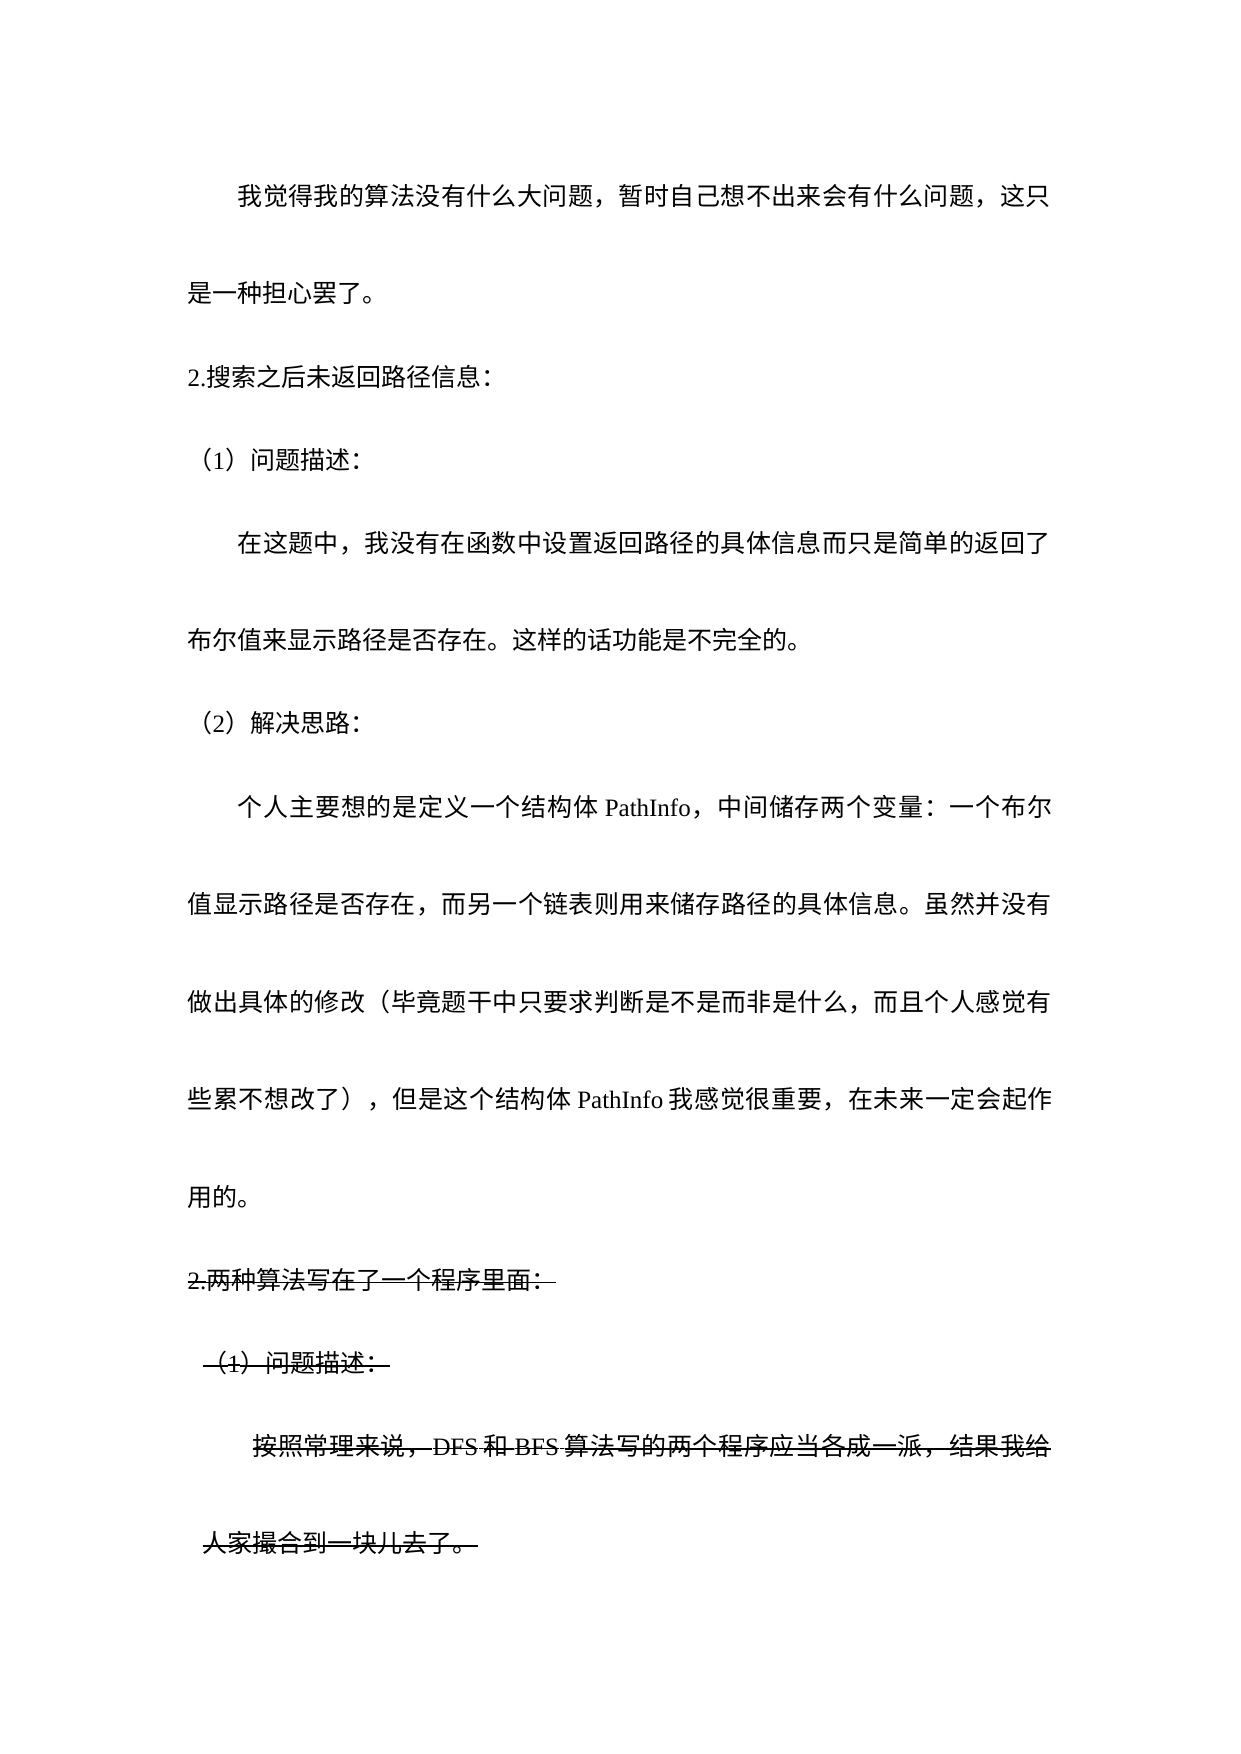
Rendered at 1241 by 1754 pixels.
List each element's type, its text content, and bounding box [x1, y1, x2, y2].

text 2.搜索之后未返回路径信息： [187, 343, 1053, 408]
text 按照常理来说，DFS和BFS算法写的两个程序应当各成一派，结果我给人家撮合到一块儿去了。 [202, 1412, 1053, 1574]
text 在这题中，我没有在函数中设置返回路径的具体信息而只是简单的返回了布尔值来显示路径是否存在。这样的话功能是不完全的。 [187, 509, 1053, 671]
text （1）问题描述： [187, 426, 1053, 491]
text 我觉得我的算法没有什么大问题，暂时自己想不出来会有什么问题，这只是一种担心罢了。 [187, 162, 1053, 324]
text 2.两种算法写在了一个程序里面： [187, 1246, 1053, 1311]
text （2）解决思路： [187, 689, 1053, 754]
text （1）问题描述： [202, 1329, 1053, 1394]
text 个人主要想的是定义一个结构体PathInfo，中间储存两个变量：一个布尔值显示路径是否存在，而另一个链表则用来储存路径的具体信息。虽然并没有做出具体的修改（毕竟题干中只要求判断是不是而非是什么，而且个人感觉有些累不想改了），但是这个结构体PathInfo我感觉很重要，在未来一定会起作用的。 [187, 773, 1053, 1228]
